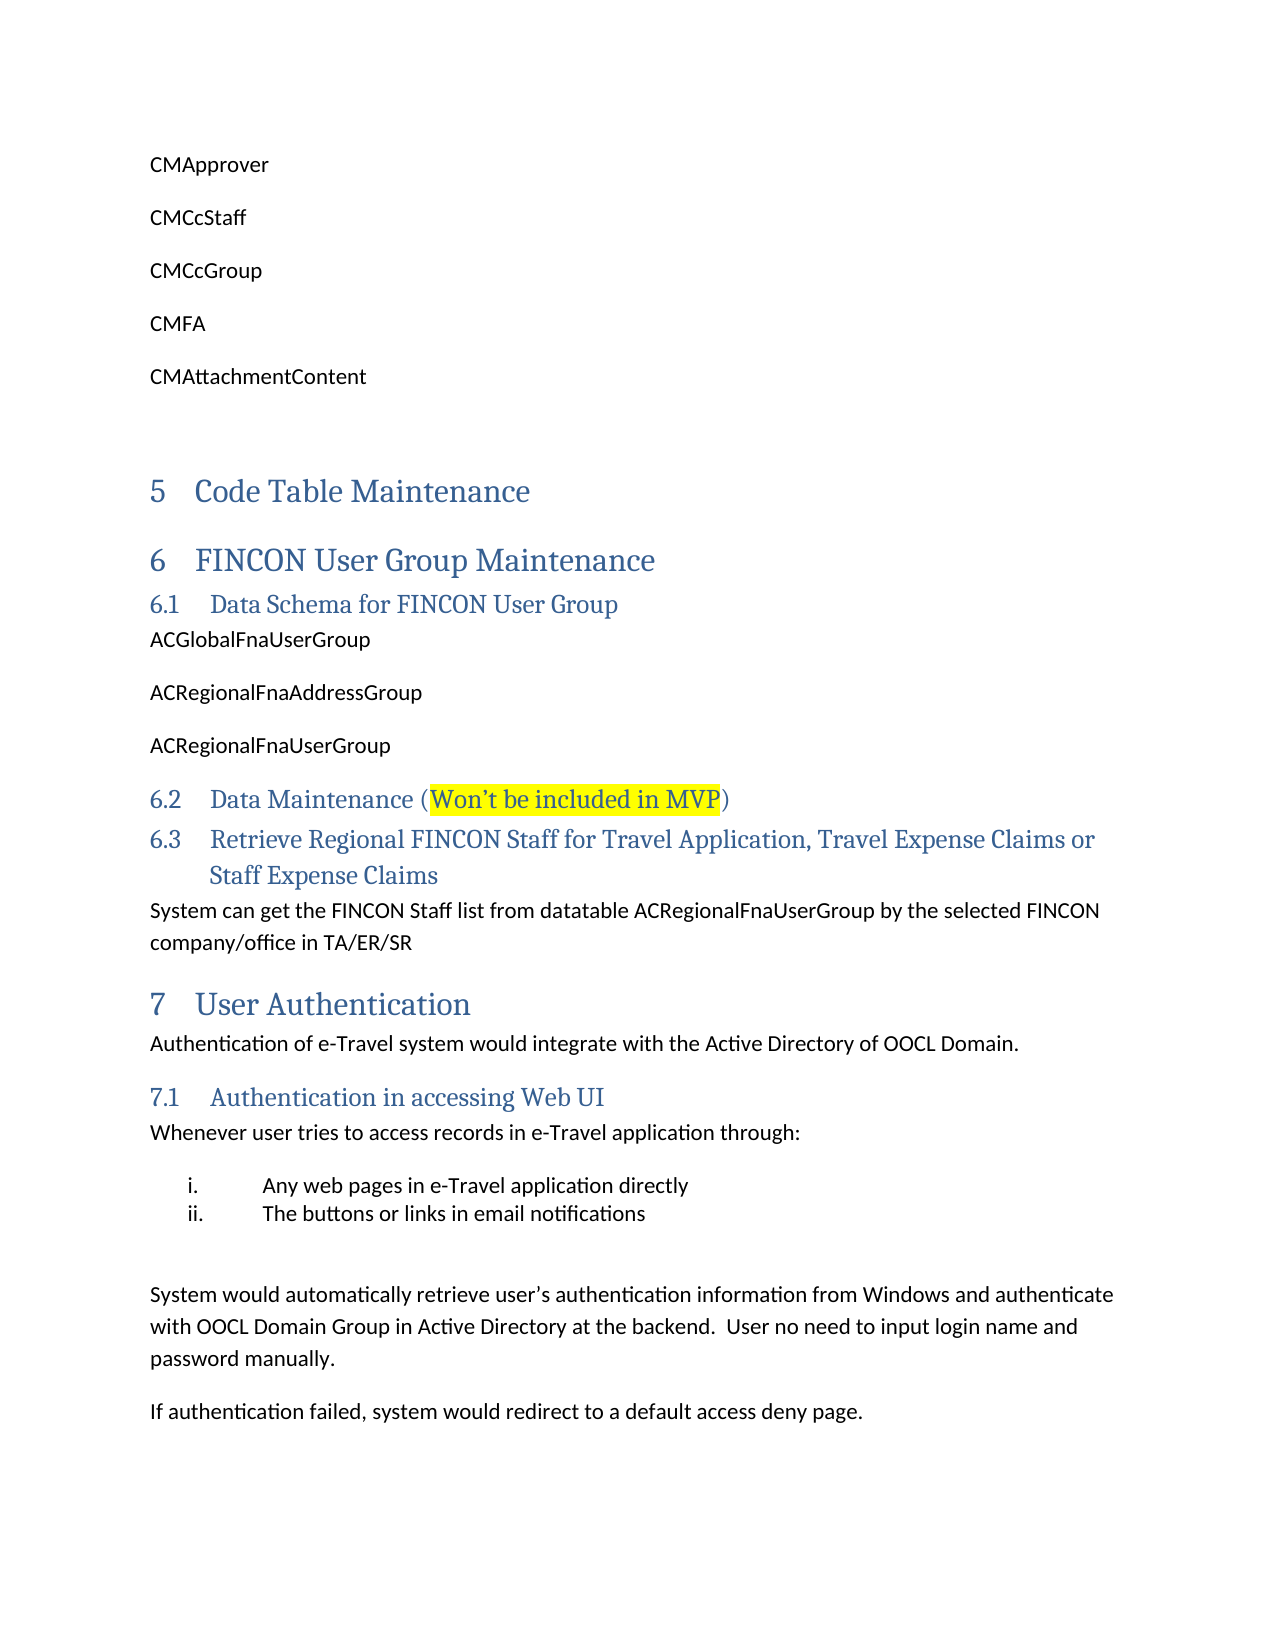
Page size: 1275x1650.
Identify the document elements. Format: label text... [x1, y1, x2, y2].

text Authentication of e-Travel system would integrate with the Active Directory of OOCL Domain. [150, 1029, 1125, 1057]
text System would automatically retrieve user’s authentication information from Windows and authenticate with OOCL Domain Group in Active Directory at the backend. User no need to input login name and password manually. [150, 1280, 1125, 1372]
text CMCcGroup [150, 256, 1125, 284]
text ACRegionalFnaAddressGroup [150, 678, 1125, 706]
text CMApprover [150, 150, 1125, 178]
text If authentication failed, system would redirect to a default access deny page. [150, 1397, 1125, 1425]
text CMFA [150, 309, 1125, 337]
text CMAttachmentContent [150, 362, 1125, 390]
subtitle User Authentication [150, 985, 1125, 1023]
list The buttons or links in email notifications [187, 1199, 1125, 1227]
text ACGlobalFnaUserGroup [150, 625, 1125, 653]
subtitle Data Schema for FINCON User Group [150, 589, 1125, 621]
subtitle Code Table Maintenance [150, 472, 1125, 511]
subtitle Retrieve Regional FINCON Staff for Travel Application, Travel Expense Claims or Staff Expense Claims [150, 824, 1125, 891]
subtitle Data Maintenance (Won’t be included in MVP) [720, 784, 1125, 816]
text Whenever user tries to access records in e-Travel application through: [150, 1118, 1125, 1146]
text ACRegionalFnaUserGroup [150, 731, 1125, 759]
subtitle Data Maintenance (Won’t be included in MVP) [150, 784, 430, 816]
subtitle FINCON User Group Maintenance [150, 541, 1125, 580]
list Any web pages in e-Travel application directly [187, 1171, 1125, 1199]
text CMCcStaff [150, 203, 1125, 231]
text System can get the FINCON Staff list from datatable ACRegionalFnaUserGroup by the selected FINCON company/office in TA/ER/SR [150, 896, 1125, 956]
subtitle Authentication in accessing Web UI [150, 1082, 1125, 1113]
